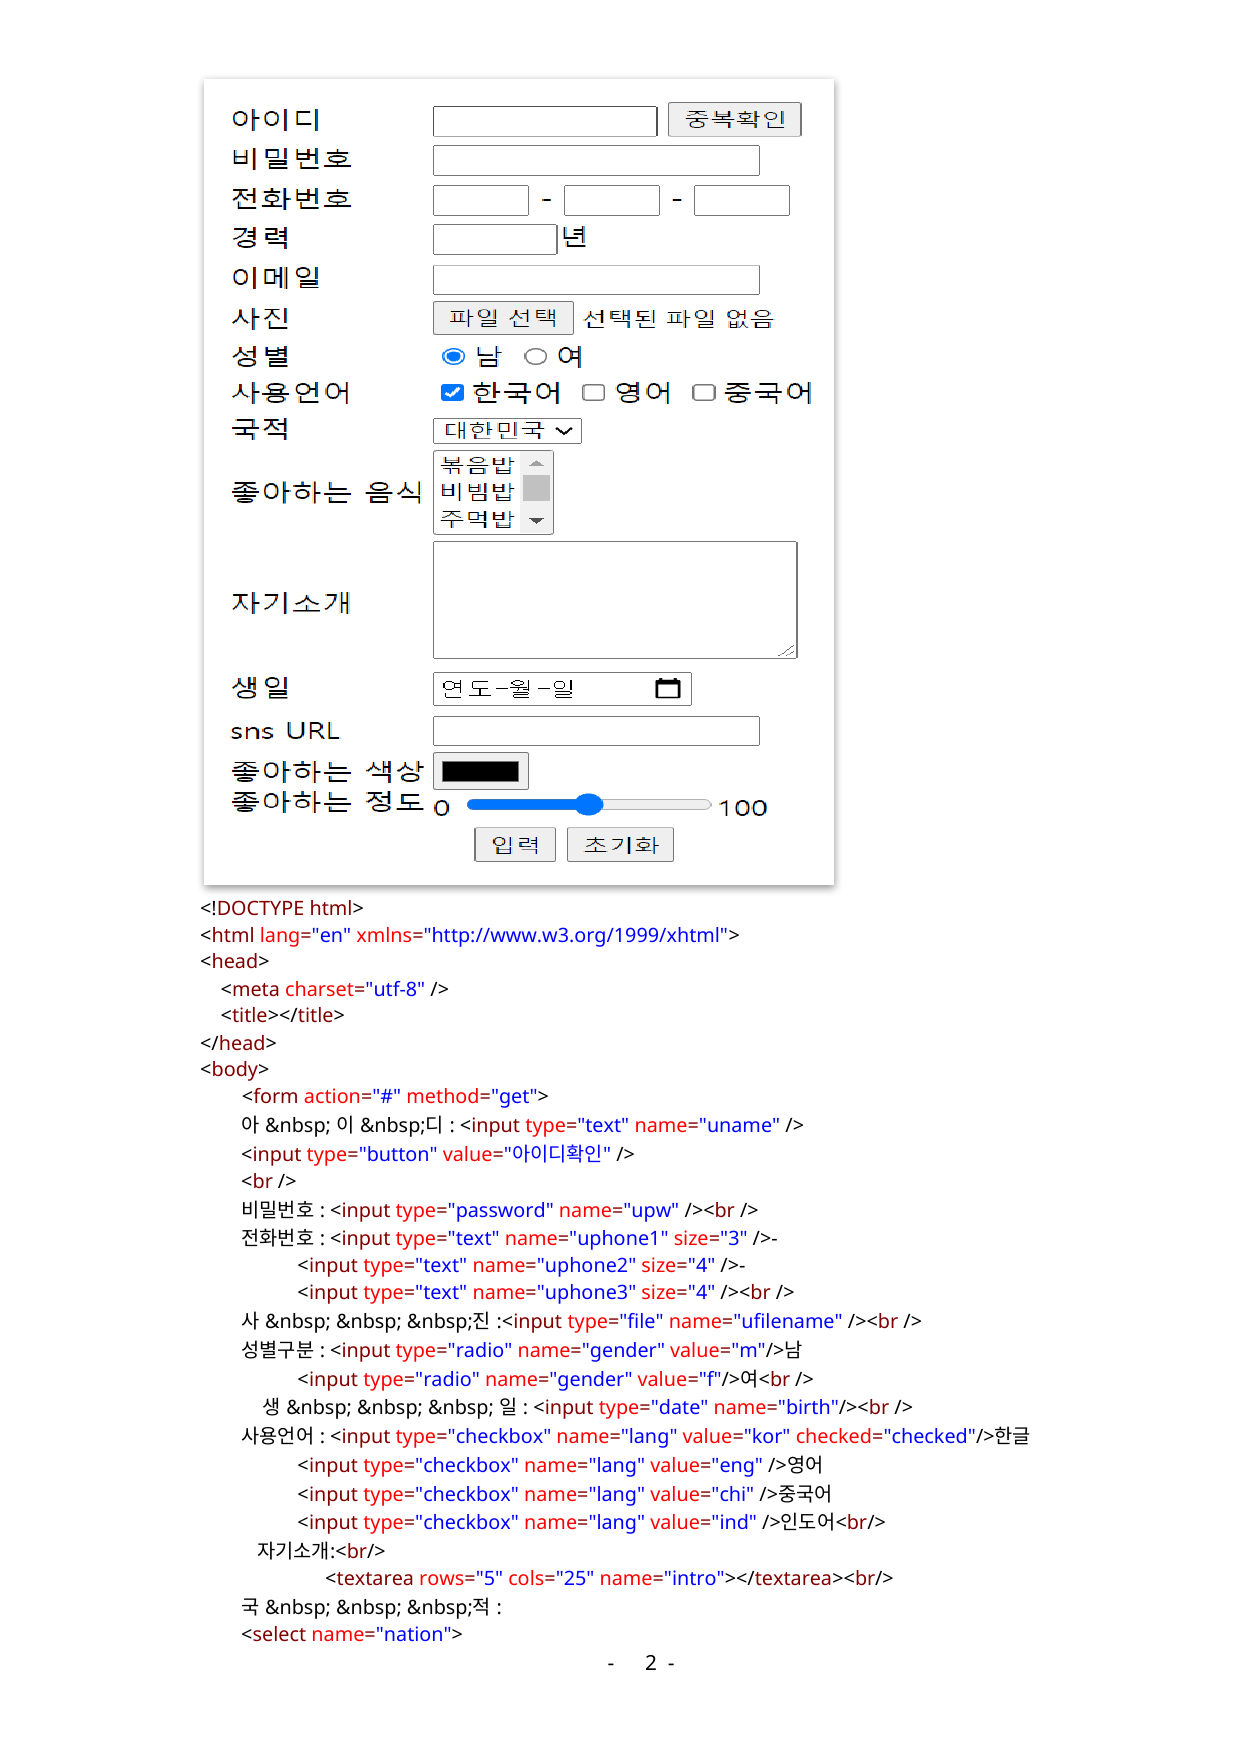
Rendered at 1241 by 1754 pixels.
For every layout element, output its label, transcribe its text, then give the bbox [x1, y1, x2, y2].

text <input type="checkbox" name="lang" value="eng" />영어 [200, 1449, 1165, 1478]
text <input type="checkbox" name="lang" value="ind" />인도어<br/> [200, 1507, 1165, 1536]
text <input type="checkbox" name="lang" value="chi" />중국어 [200, 1478, 1165, 1507]
text </head> [200, 1029, 1165, 1056]
text <form action="#" method="get"> [200, 1083, 1165, 1110]
text <select name="nation"> [200, 1620, 1165, 1647]
text <input type="radio" name="gender" value="f"/>여<br /> [200, 1363, 1165, 1392]
text 비밀번호 : <input type="password" name="upw" /><br /> [200, 1194, 1165, 1223]
picture [219, 94, 819, 871]
text <title></title> [200, 1002, 1165, 1029]
text 성별구분 : <input type="radio" name="gender" value="m"/>남 [200, 1334, 1165, 1363]
text 사용언어 : <input type="checkbox" name="lang" value="kor" checked="checked"/>한글 [200, 1421, 1165, 1449]
text 국 &nbsp; &nbsp; &nbsp;적 : [200, 1591, 1165, 1620]
text <br /> [200, 1167, 1165, 1194]
text <body> [200, 1056, 1165, 1083]
text 생 &nbsp; &nbsp; &nbsp; 일 : <input type="date" name="birth"/><br /> [200, 1392, 1165, 1421]
text <input type="text" name="uphone3" size="4" /><br /> [200, 1279, 1165, 1306]
text <input type="button" value="아이디확인" /> [200, 1138, 1165, 1167]
text 전화번호 : <input type="text" name="uphone1" size="3" />- [200, 1223, 1165, 1252]
text 사 &nbsp; &nbsp; &nbsp;진 :<input type="file" name="ufilename" /><br /> [200, 1306, 1165, 1334]
text <textarea rows="5" cols="25" name="intro"></textarea><br/> [200, 1564, 1165, 1591]
text 아 &nbsp; 이 &nbsp;디 : <input type="text" name="uname" /> [200, 1110, 1165, 1138]
text 자기소개:<br/> [200, 1536, 1165, 1564]
text <meta charset="utf-8" /> [200, 975, 1165, 1002]
text <input type="text" name="uphone2" size="4" />- [200, 1252, 1165, 1279]
text <head> [200, 948, 1165, 975]
text <html lang="en" xmlns="http://www.w3.org/1999/xhtml"> [200, 921, 1165, 948]
text <!DOCTYPE html> [200, 894, 1165, 921]
